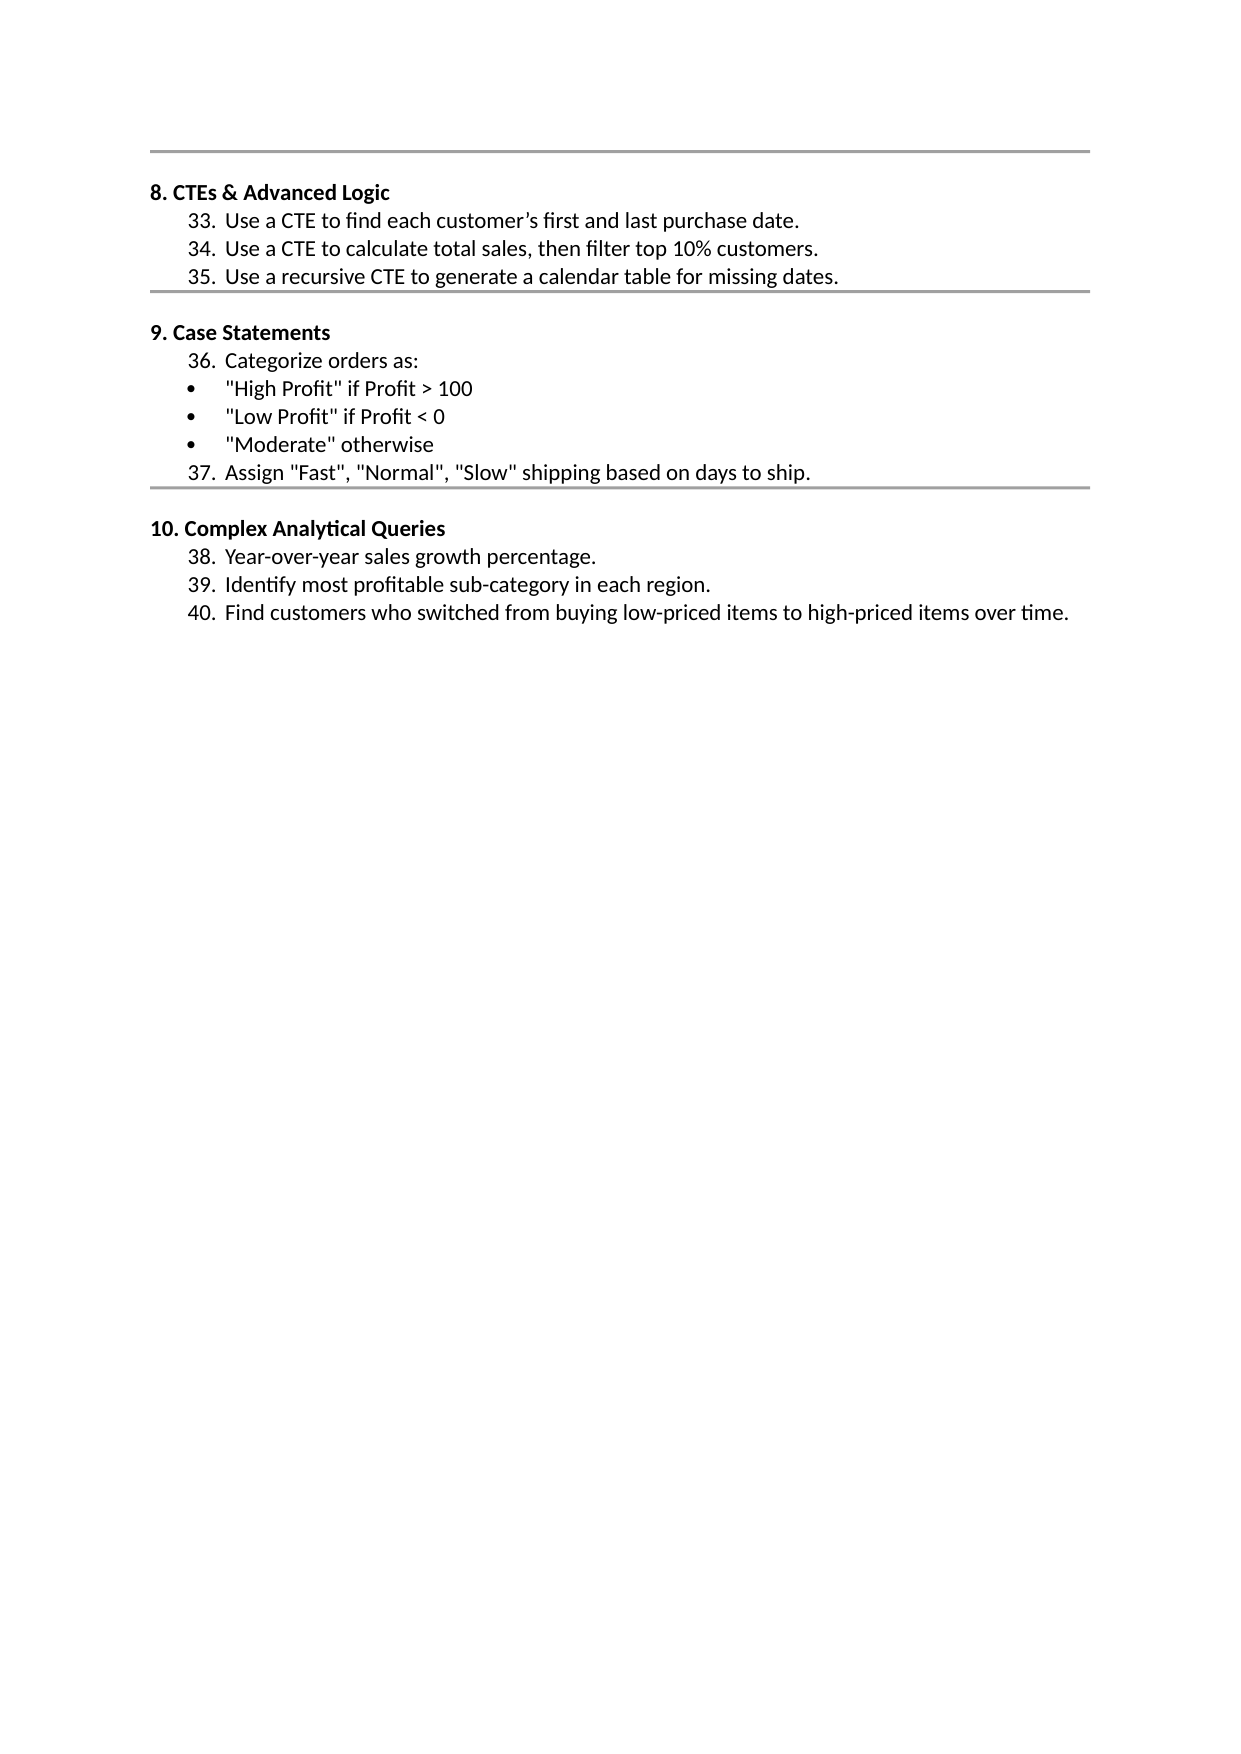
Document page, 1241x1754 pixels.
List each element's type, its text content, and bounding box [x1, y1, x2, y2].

list Year-over-year sales growth percentage. [187, 542, 1090, 570]
list "Moderate" otherwise [187, 430, 1090, 458]
list "Low Profit" if Profit < 0 [187, 402, 1090, 430]
text 9. Case Statements [150, 318, 1090, 346]
list Use a recursive CTE to generate a calendar table for missing dates. [187, 262, 1090, 290]
list Assign "Fast", "Normal", "Slow" shipping based on days to ship. [187, 458, 1090, 486]
text 10. Complex Analytical Queries [150, 514, 1090, 542]
list Use a CTE to calculate total sales, then filter top 10% customers. [187, 234, 1090, 262]
list Find customers who switched from buying low-priced items to high-priced items over time. [187, 598, 1090, 626]
text 8. CTEs & Advanced Logic [150, 178, 1090, 206]
list Identify most profitable sub-category in each region. [187, 570, 1090, 598]
list "High Profit" if Profit > 100 [187, 374, 1090, 402]
list Categorize orders as: [187, 346, 1090, 374]
list Use a CTE to find each customer’s first and last purchase date. [187, 206, 1090, 234]
